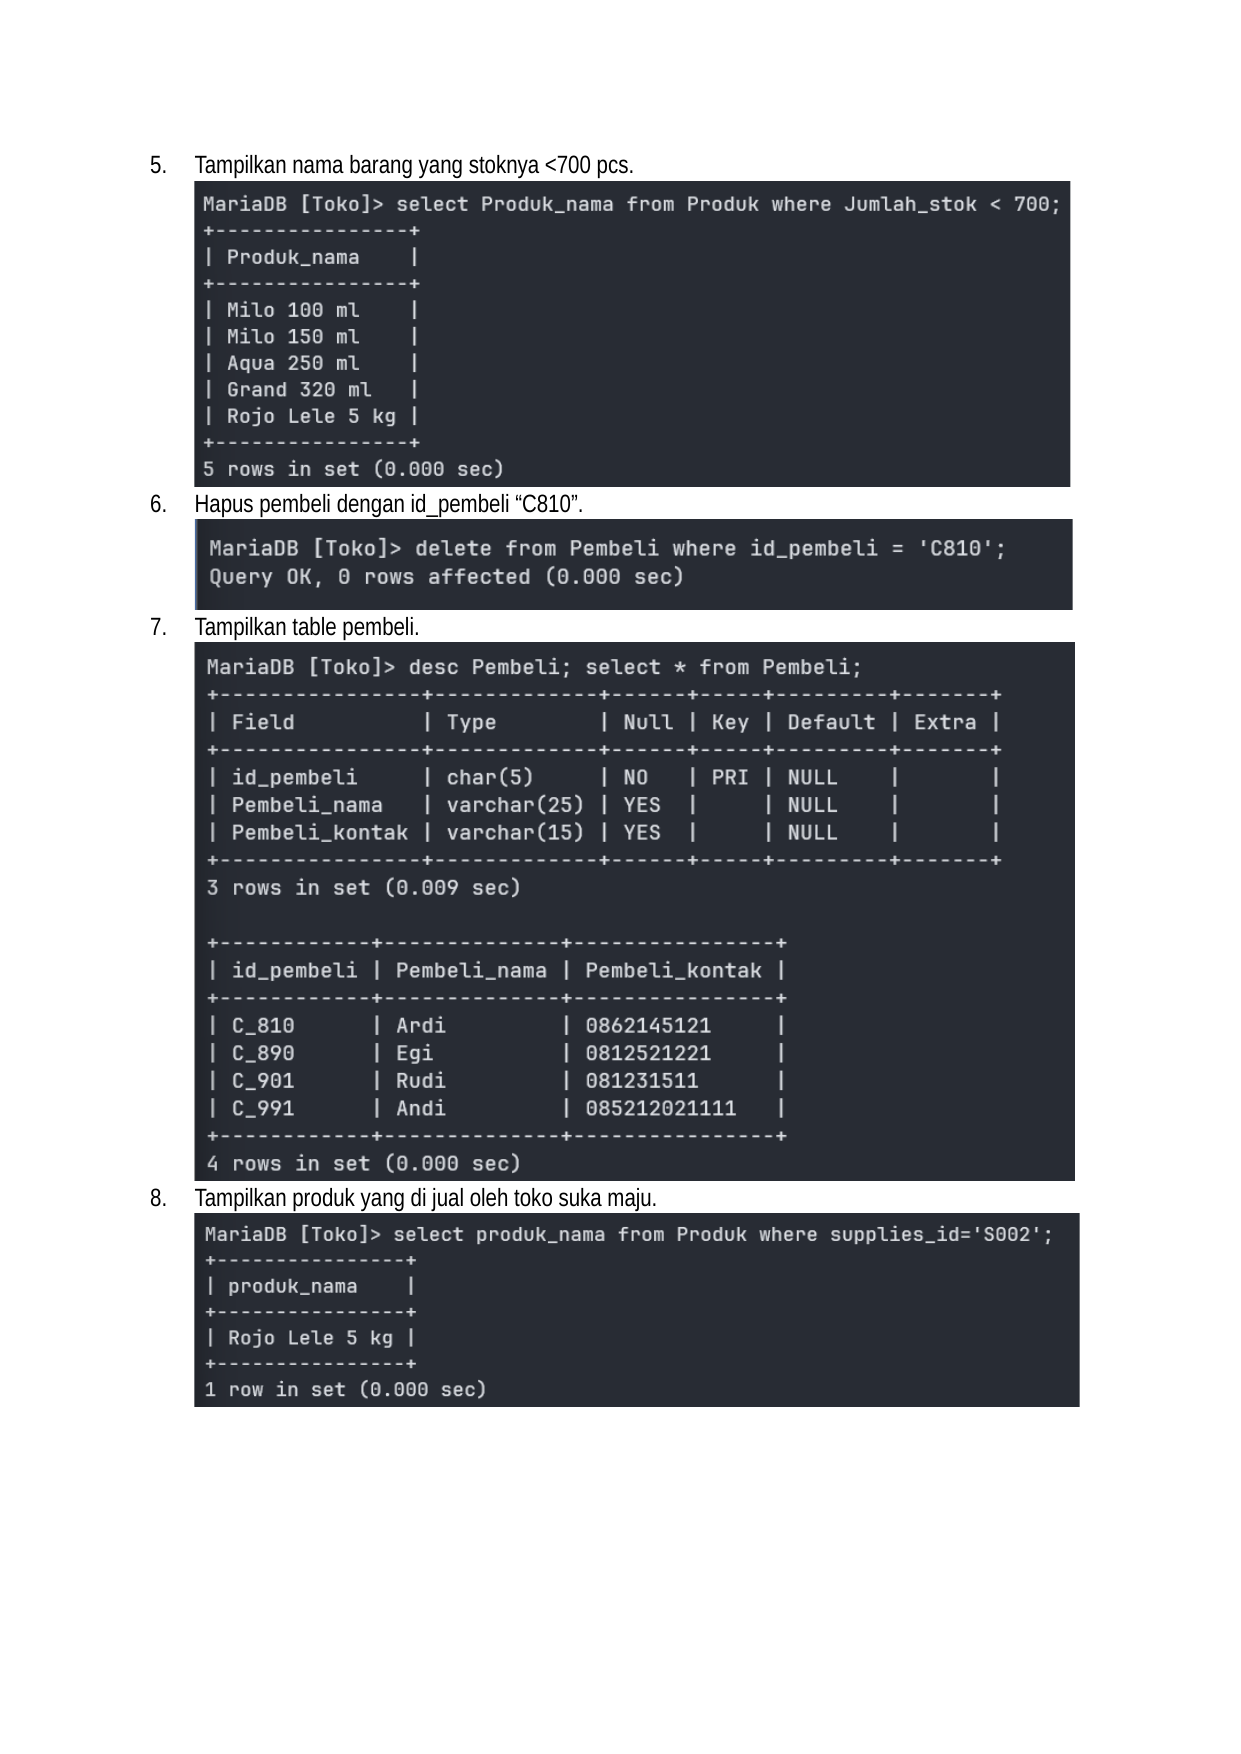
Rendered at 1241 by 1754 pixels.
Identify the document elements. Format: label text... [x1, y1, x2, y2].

list Hapus pembeli dengan id_pembeli “C810”. [150, 489, 1090, 517]
picture [194, 642, 1075, 1181]
list Tampilkan table pembeli. [150, 612, 1090, 641]
list Tampilkan produk yang di jual oleh toko suka maju. [150, 1183, 1090, 1211]
list Tampilkan nama barang yang stoknya <700 pcs. [150, 150, 1090, 179]
picture [194, 1213, 1080, 1407]
picture [194, 519, 1073, 610]
picture [194, 181, 1071, 487]
